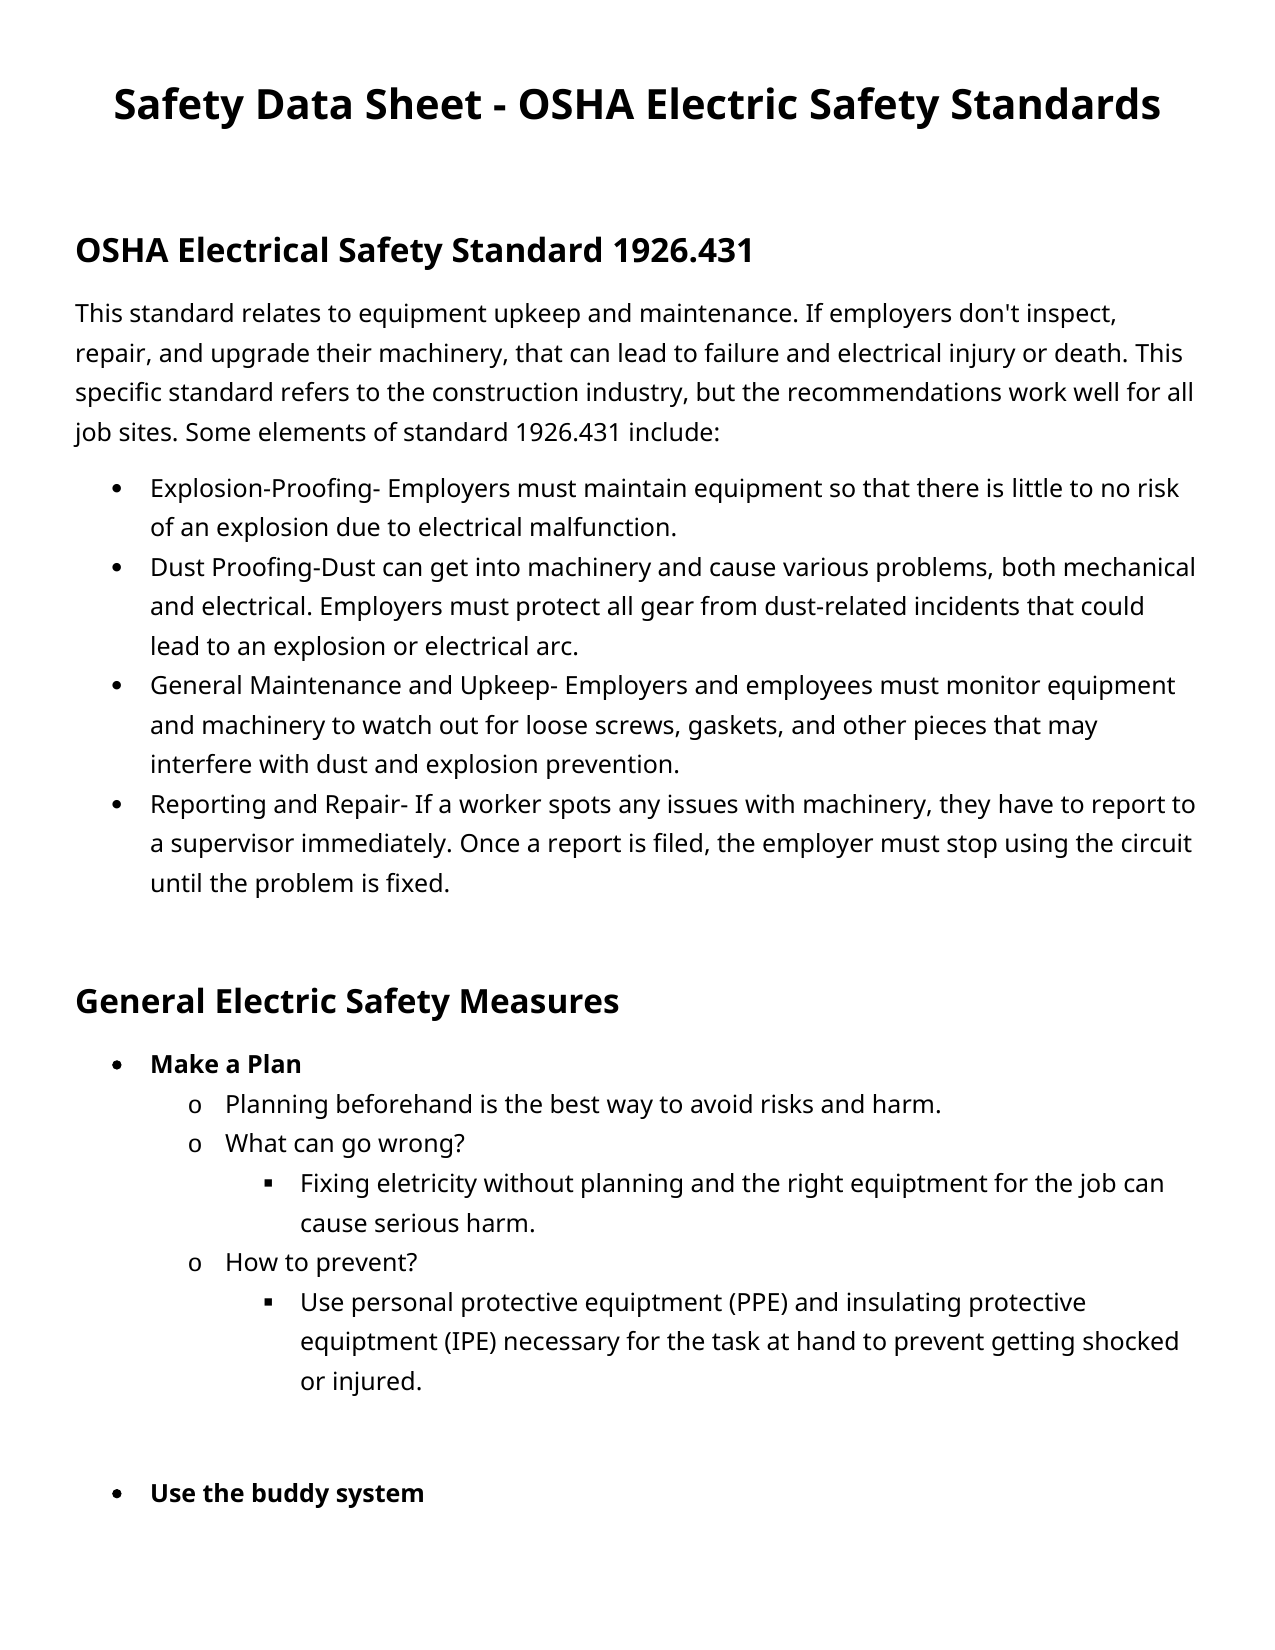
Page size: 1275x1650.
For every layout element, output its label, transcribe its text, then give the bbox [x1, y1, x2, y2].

list Use the buddy system [112, 1476, 1200, 1510]
list Fixing eletricity without planning and the right equiptment for the job can cause serious harm. [262, 1166, 1200, 1239]
list Reporting and Repair- If a worker spots any issues with machinery, they have to report to a supervisor immediately. Once a report is filed, the employer must stop using the circuit until the problem is fixed. [112, 786, 1200, 899]
list Use personal protective equiptment (PPE) and insulating protective equiptment (IPE) necessary for the task at hand to prevent getting shocked or injured. [262, 1284, 1200, 1397]
text General Electric Safety Measures [75, 978, 1200, 1023]
list Make a Plan [112, 1047, 1200, 1081]
text This standard relates to equipment upkeep and maintenance. If employers don't inspect, repair, and upgrade their machinery, that can lead to failure and electrical injury or death. This specific standard refers to the construction industry, but the recommendations work well for all job sites. Some elements of standard 1926.431 include: [75, 296, 1200, 448]
list General Maintenance and Upkeep- Employers and employees must monitor equipment and machinery to watch out for loose screws, gaskets, and other pieces that may interfere with dust and explosion prevention. [112, 668, 1200, 781]
list Explosion-Proofing- Employers must maintain equipment so that there is little to no risk of an explosion due to electrical malfunction. [112, 471, 1200, 544]
text OSHA Electrical Safety Standard 1926.431 [75, 227, 1200, 272]
text Safety Data Sheet - OSHA Electric Safety Standards [75, 75, 1200, 132]
list Planning beforehand is the best way to avoid risks and harm. [187, 1086, 1200, 1121]
list Dust Proofing-Dust can get into machinery and cause various problems, both mechanical and electrical. Employers must protect all gear from dust-related incidents that could lead to an explosion or electrical arc. [112, 549, 1200, 663]
list How to prevent? [187, 1245, 1200, 1279]
list What can go wrong? [187, 1126, 1200, 1160]
